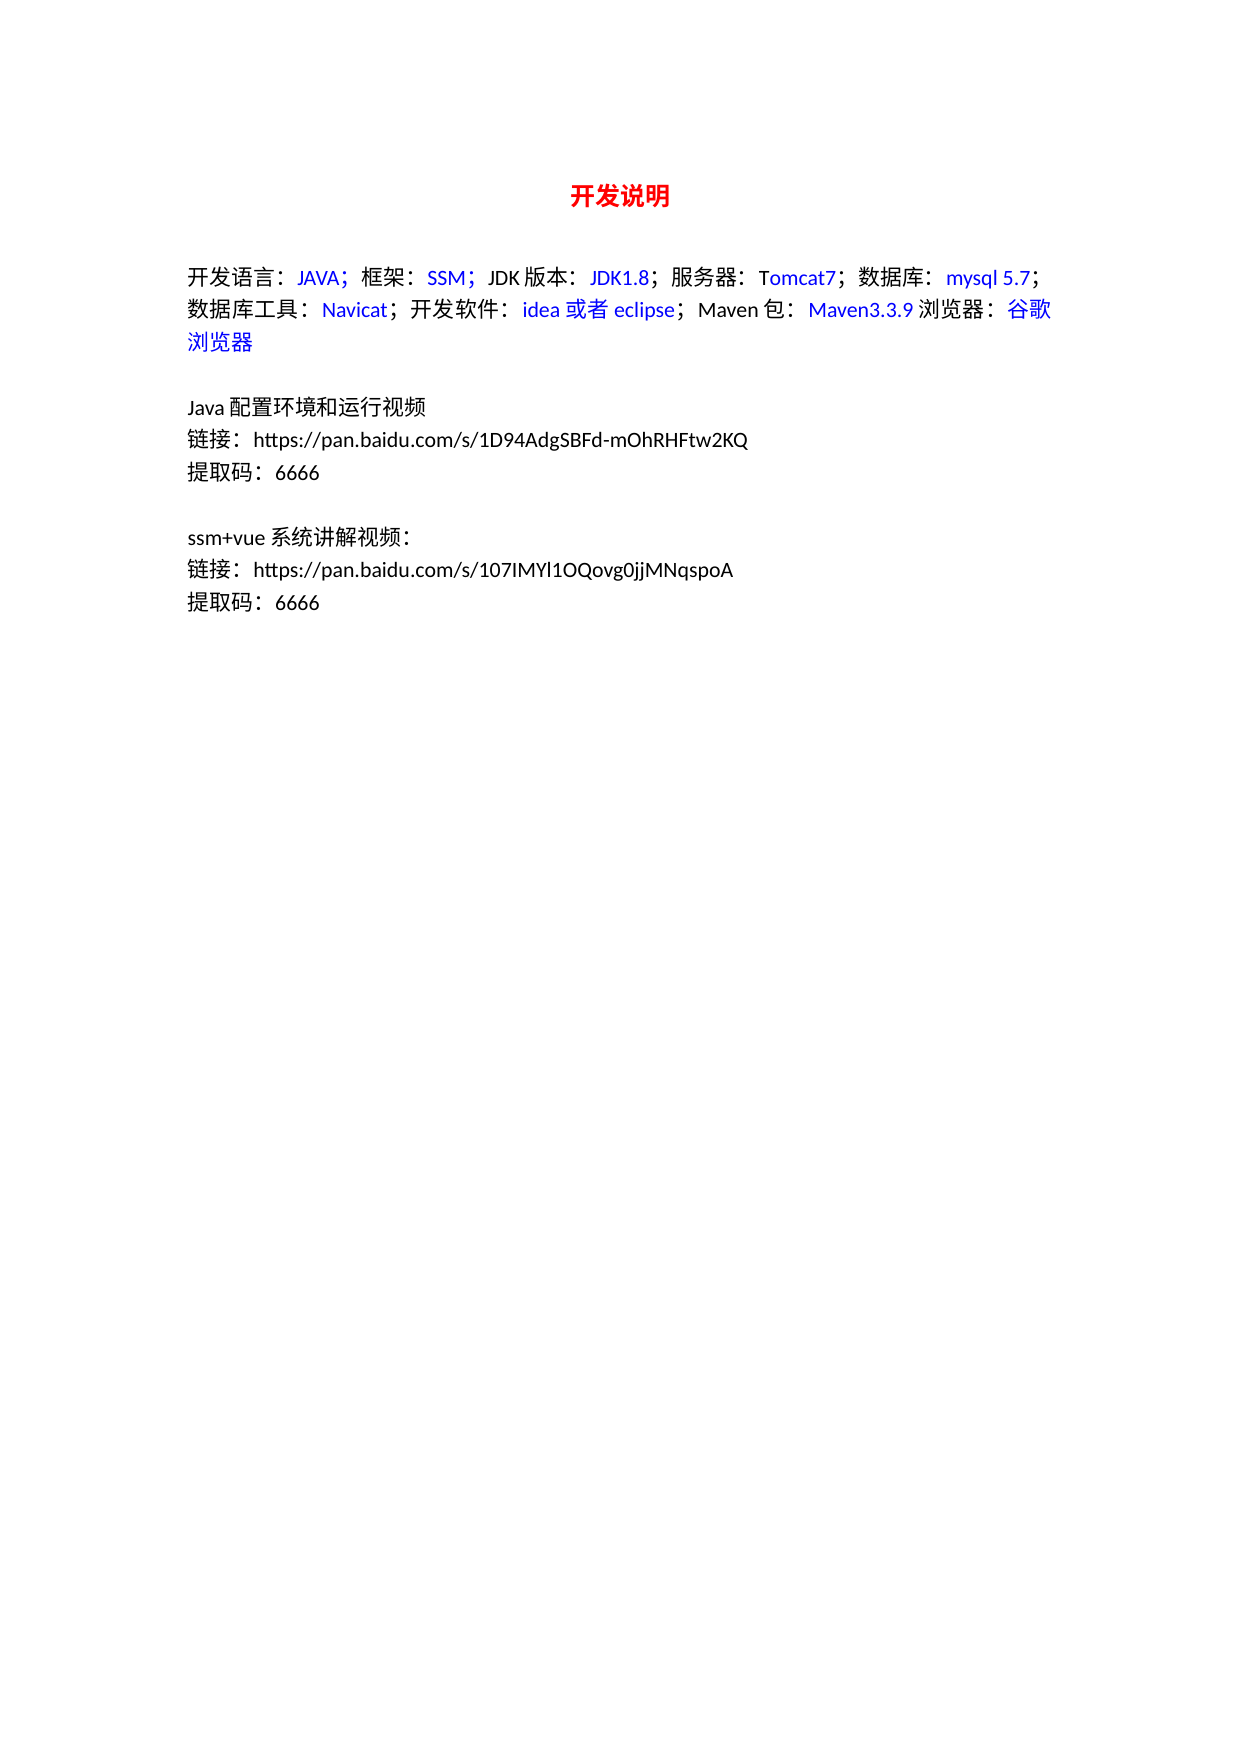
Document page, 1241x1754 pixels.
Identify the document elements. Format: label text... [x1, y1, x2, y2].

text 提取码：6666 [187, 454, 1053, 487]
text ssm+vue系统讲解视频： [187, 519, 1053, 552]
text 链接：https://pan.baidu.com/s/107IMYl1OQovg0jjMNqspoA [187, 552, 1053, 584]
text 开发说明 [187, 162, 1053, 227]
text Java配置环境和运行视频 [187, 389, 1053, 422]
text 开发语言：JAVA；框架：SSM；JDK版本：JDK1.8；服务器：Tomcat7；数据库：mysql 5.7；数据库工具：Navicat；开发软件：idea或者eclipse；Maven包：Maven3.3.9浏览器：谷歌浏览器 [187, 259, 1053, 357]
text 链接：https://pan.baidu.com/s/1D94AdgSBFd-mOhRHFtw2KQ [187, 422, 1053, 454]
text 提取码：6666 [187, 584, 1053, 617]
